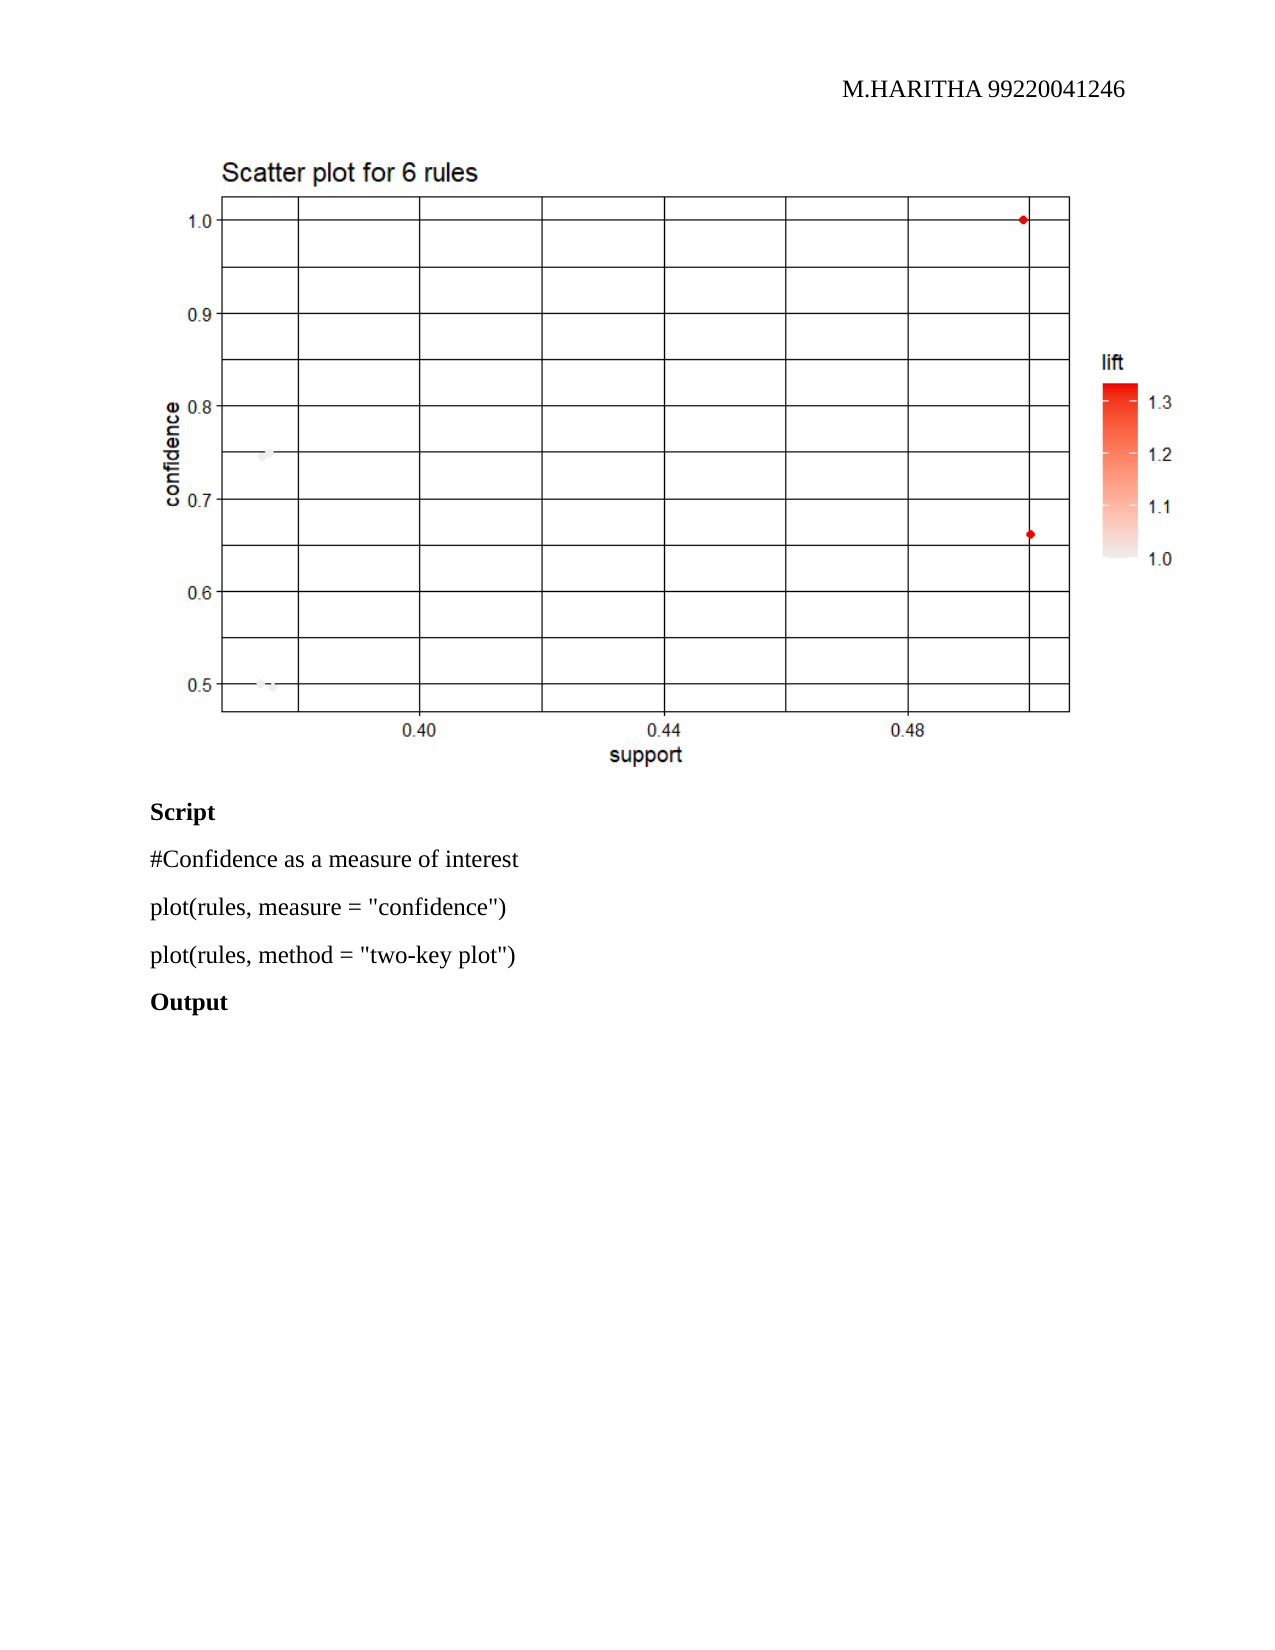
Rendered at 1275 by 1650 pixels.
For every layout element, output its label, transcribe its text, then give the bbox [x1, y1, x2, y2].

text #Confidence as a measure of interest [150, 844, 1125, 873]
text plot(rules, measure = "confidence") [150, 892, 1125, 921]
text plot(rules, method = "two-key plot") [150, 940, 1125, 968]
text Script [150, 797, 1125, 825]
text Output [150, 987, 1125, 1016]
picture [150, 150, 1195, 778]
